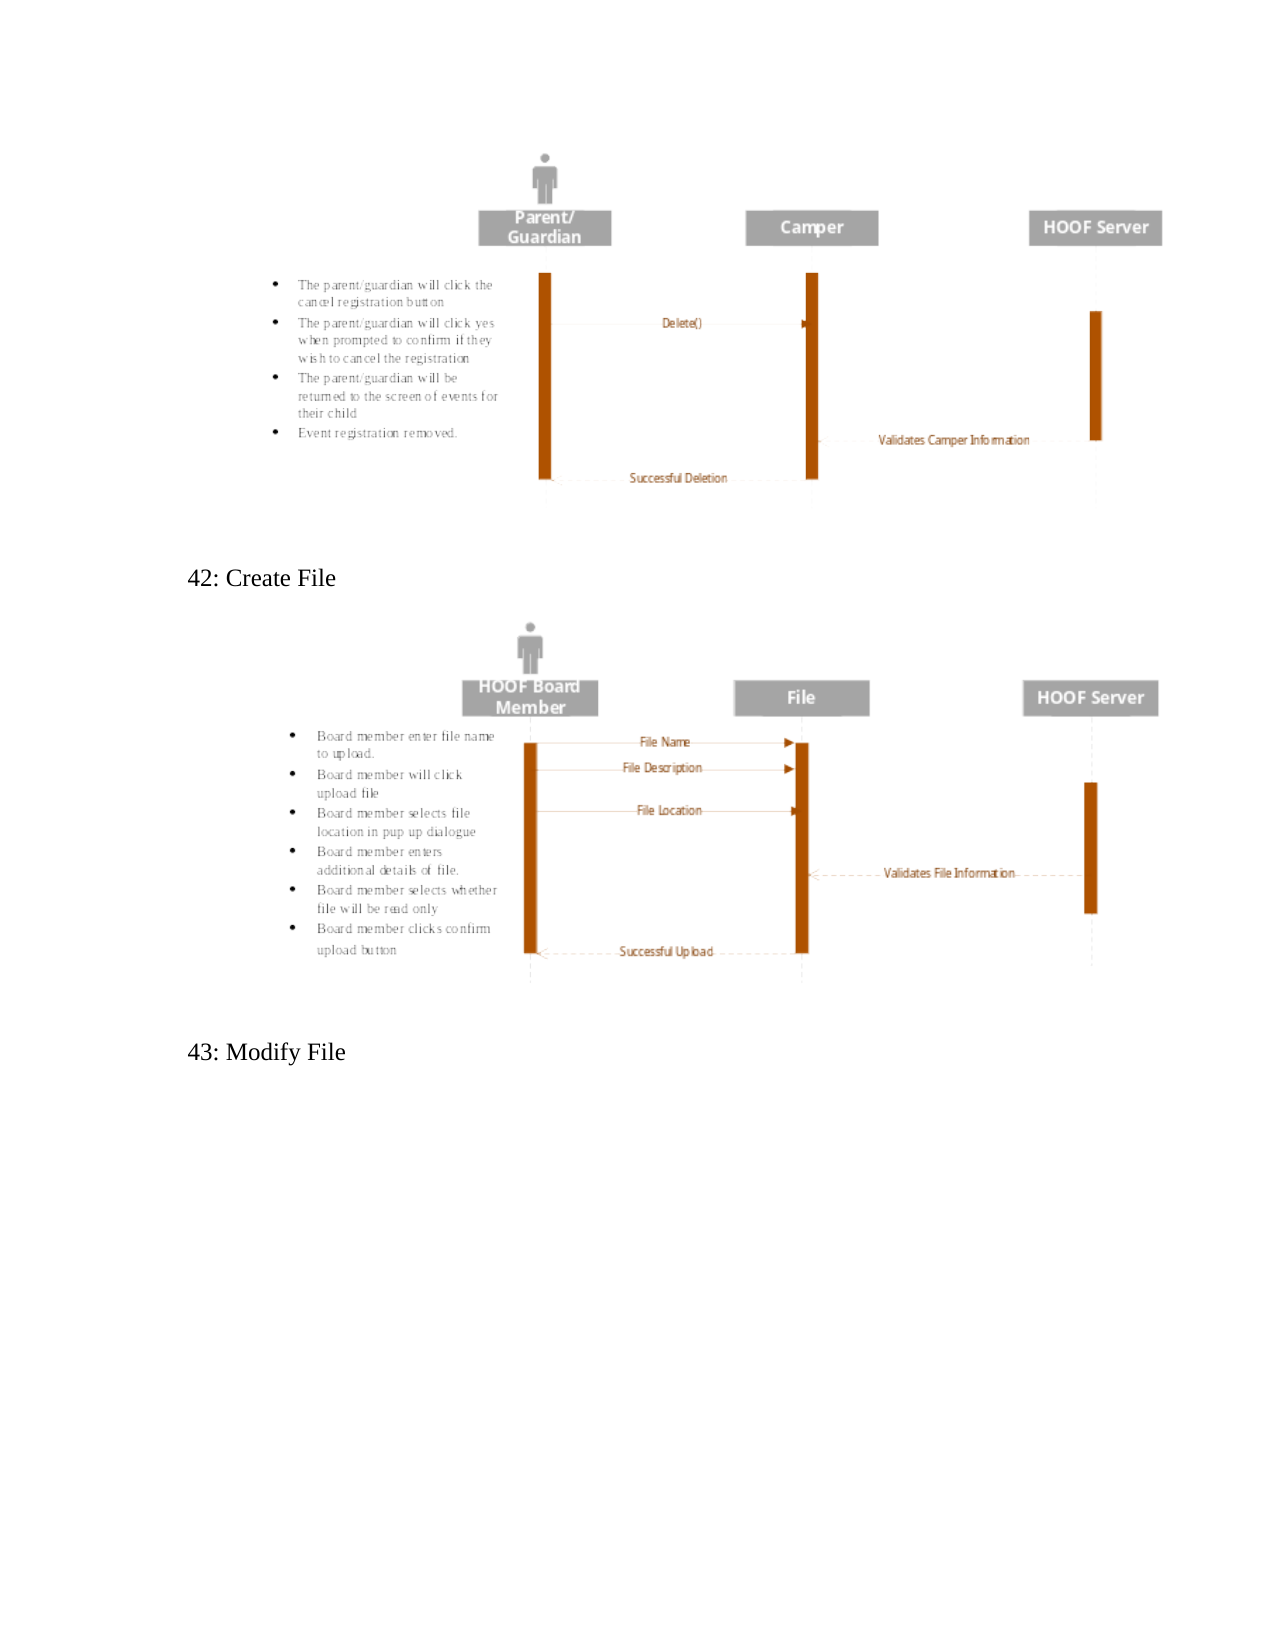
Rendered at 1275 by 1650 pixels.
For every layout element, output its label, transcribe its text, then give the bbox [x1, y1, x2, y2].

text 43: Modify File [187, 1037, 1125, 1066]
text 42: Create File [187, 563, 1125, 592]
